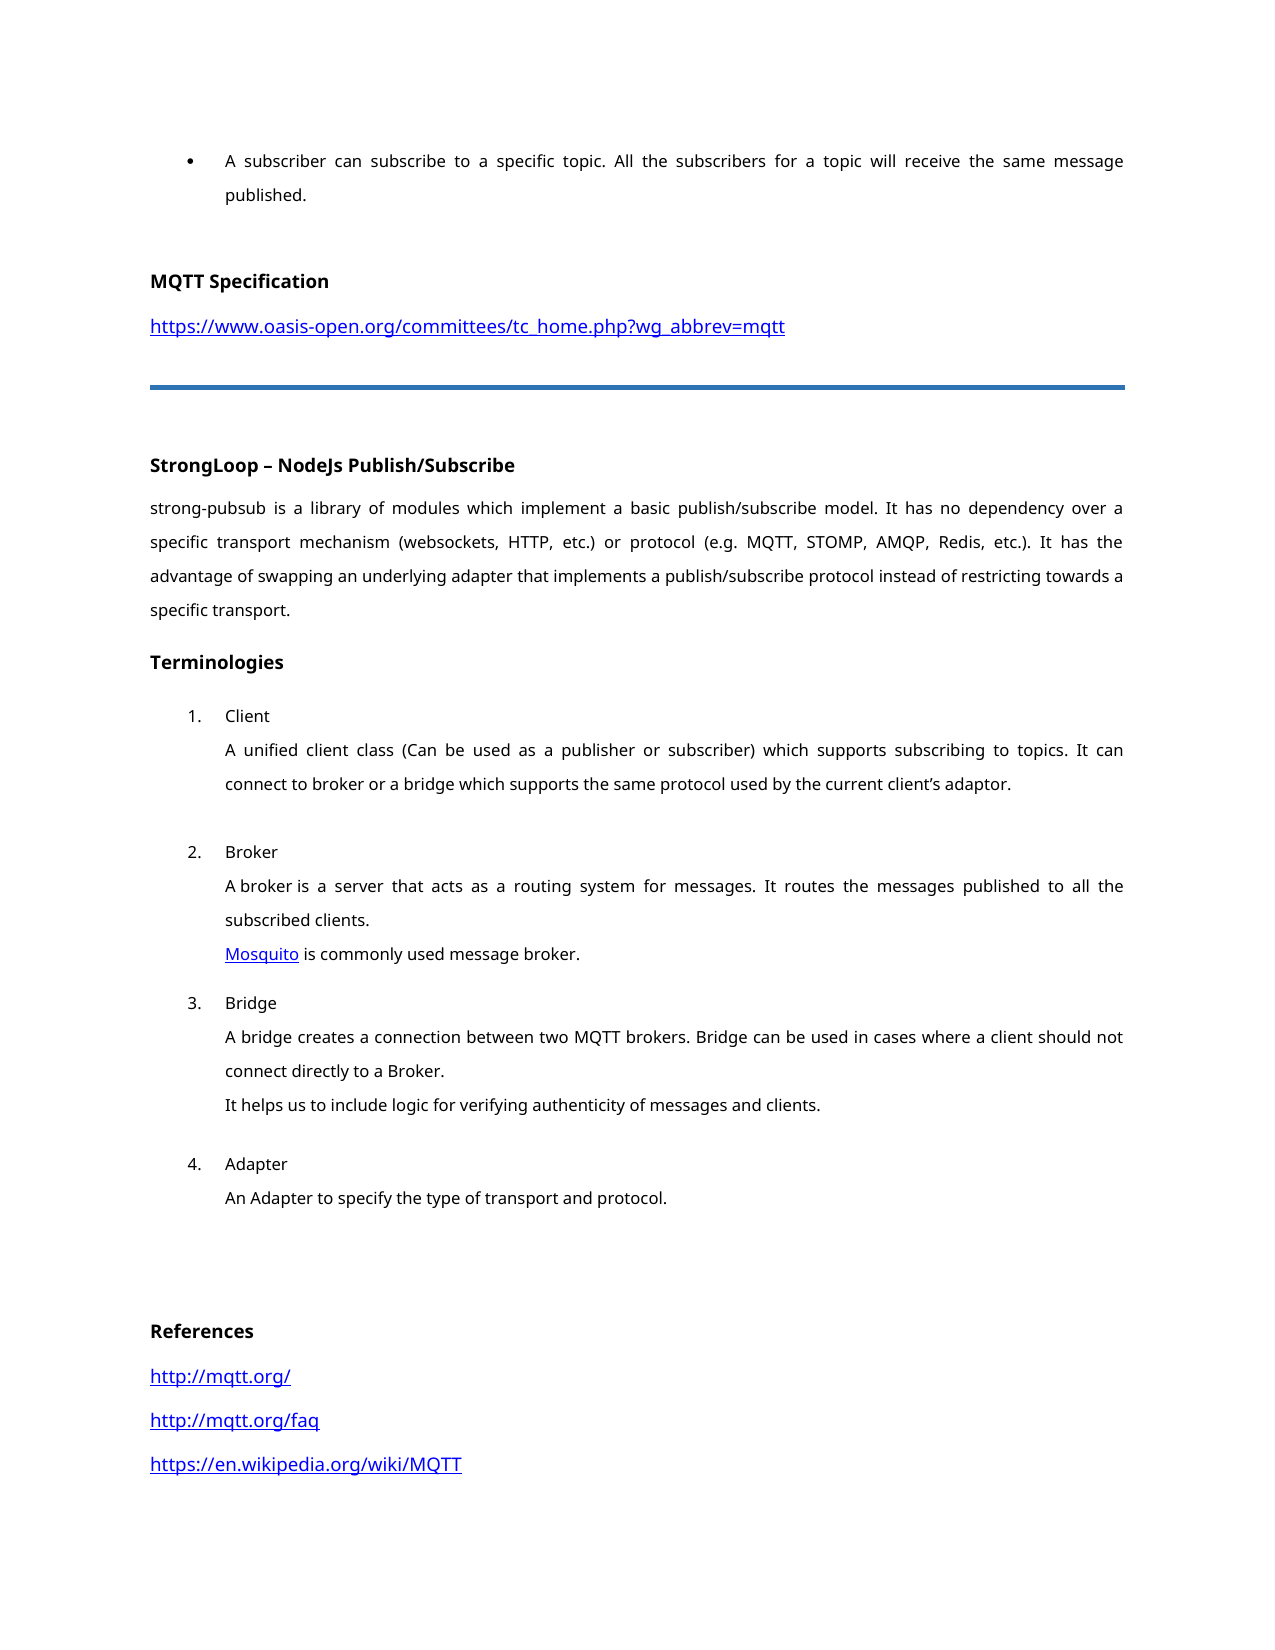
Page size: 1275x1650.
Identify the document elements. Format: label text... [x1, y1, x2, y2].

text StrongLoop – NodeJs Publish/Subscribe [150, 452, 1125, 478]
list A bridge creates a connection between two MQTT brokers. Bridge can be used in cases where a client should not connect directly to a Broker. [225, 1026, 1125, 1082]
list An Adapter to specify the type of transport and protocol. [225, 1186, 1125, 1209]
list It helps us to include logic for verifying authenticity of messages and clients. [225, 1094, 1125, 1117]
list Bridge [187, 992, 1125, 1014]
text https://www.oasis-open.org/committees/tc_home.php?wg_abbrev=mqtt [150, 313, 1125, 338]
text http://mqtt.org/faq [150, 1407, 1125, 1433]
list A unified client class (Can be used as a publisher or subscriber) which supports subscribing to topics. It can connect to broker or a bridge which supports the same protocol used by the current client’s adaptor. [225, 738, 1125, 795]
text MQTT Specification [150, 269, 1125, 294]
text https://en.wikipedia.org/wiki/MQTT [150, 1451, 1125, 1477]
list Adapter [187, 1152, 1125, 1175]
text http://mqtt.org/ [150, 1363, 1125, 1388]
list Mosquito is commonly used message broker. [225, 943, 1125, 965]
list Client [187, 704, 1125, 727]
text References [150, 1319, 1125, 1344]
text strong-pubsub is a library of modules which implement a basic publish/subscribe model. It has no dependency over a specific transport mechanism (websockets, HTTP, etc.) or protocol (e.g. MQTT, STOMP, AMQP, Redis, etc.). It has the advantage of swapping an underlying adapter that implements a publish/subscribe protocol instead of restricting towards a specific transport. [150, 496, 1125, 621]
list A subscriber can subscribe to a specific topic. All the subscribers for a topic will receive the same message published. [187, 150, 1125, 207]
list Broker [187, 841, 1125, 863]
text Terminologies [150, 649, 1125, 675]
list A broker is a server that acts as a routing system for messages. It routes the messages published to all the subscribed clients. [225, 874, 1125, 931]
